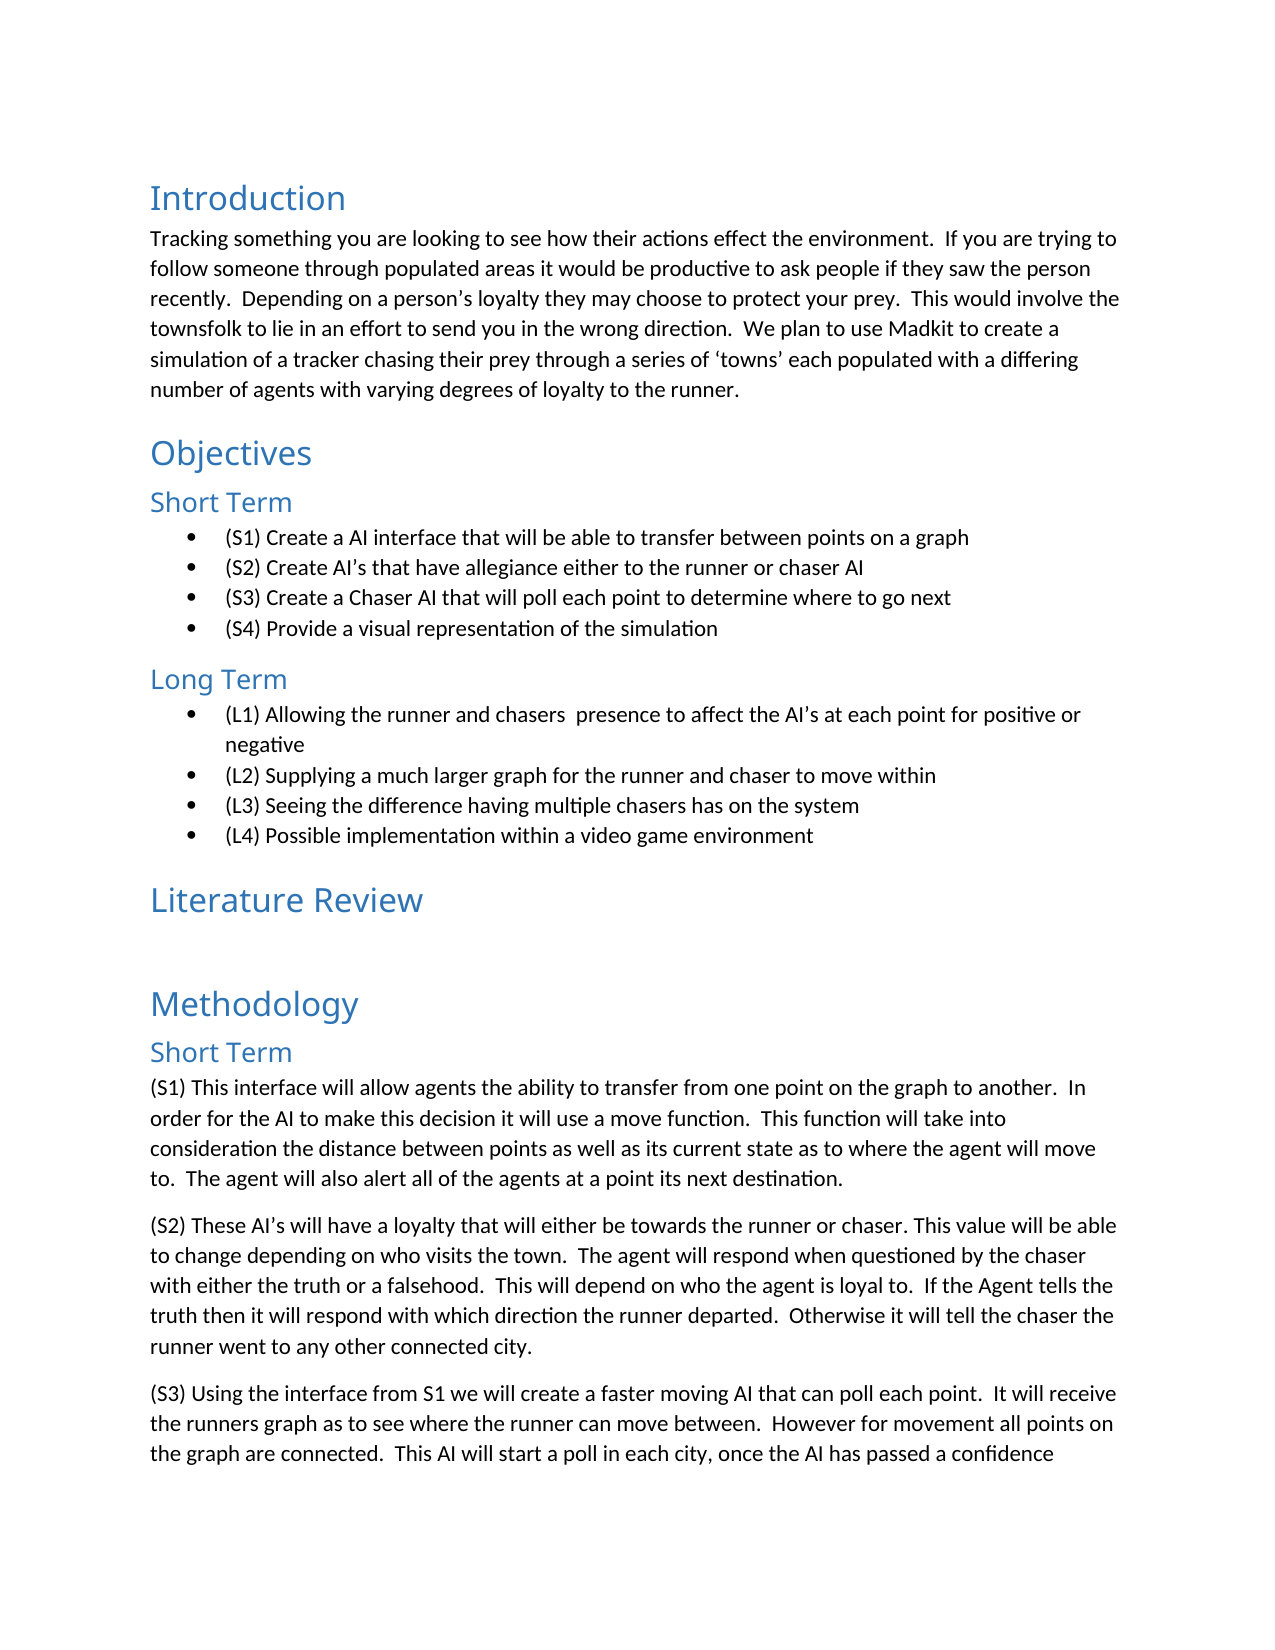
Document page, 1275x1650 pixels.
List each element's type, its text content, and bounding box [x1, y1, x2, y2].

subtitle Introduction [150, 175, 1125, 220]
list (S2) Create AI’s that have allegiance either to the runner or chaser AI [187, 553, 1125, 581]
subtitle Short Term [150, 1034, 1125, 1071]
list (S3) Create a Chaser AI that will poll each point to determine where to go next [187, 583, 1125, 612]
subtitle Short Term [150, 483, 1125, 520]
list (L1) Allowing the runner and chasers presence to affect the AI’s at each point for positive or negative [187, 700, 1125, 759]
list (L2) Supplying a much larger graph for the runner and chaser to move within [187, 761, 1125, 789]
list (L3) Seeing the difference having multiple chasers has on the system [187, 791, 1125, 819]
text (S2) These AI’s will have a loyalty that will either be towards the runner or chaser. This value will be able to change depending on who visits the town. The agent will respond when questioned by the chaser with either the truth or a falsehood. This will depend on who the agent is loyal to. If the Agent tells the truth then it will respond with which direction the runner departed. Otherwise it will tell the chaser the runner went to any other connected city. [150, 1211, 1125, 1360]
list (L4) Possible implementation within a video game environment [187, 821, 1125, 849]
subtitle Long Term [150, 661, 1125, 697]
subtitle Literature Review [150, 876, 1125, 922]
subtitle Methodology [150, 981, 1125, 1026]
list (S4) Provide a visual representation of the simulation [187, 614, 1125, 642]
text Tracking something you are looking to see how their actions effect the environment. If you are trying to follow someone through populated areas it would be productive to ask people if they saw the person recently. Depending on a person’s loyalty they may choose to protect your prey. This would involve the townsfolk to lie in an effort to send you in the wrong direction. We plan to use Madkit to create a simulation of a tracker chasing their prey through a series of ‘towns’ each populated with a differing number of agents with varying degrees of loyalty to the runner. [150, 224, 1125, 403]
text (S1) This interface will allow agents the ability to transfer from one point on the graph to another. In order for the AI to make this decision it will use a move function. This function will take into consideration the distance between points as well as its current state as to where the agent will move to. The agent will also alert all of the agents at a point its next destination. [150, 1073, 1125, 1192]
subtitle Objectives [150, 430, 1125, 476]
list (S1) Create a AI interface that will be able to transfer between points on a graph [187, 523, 1125, 551]
